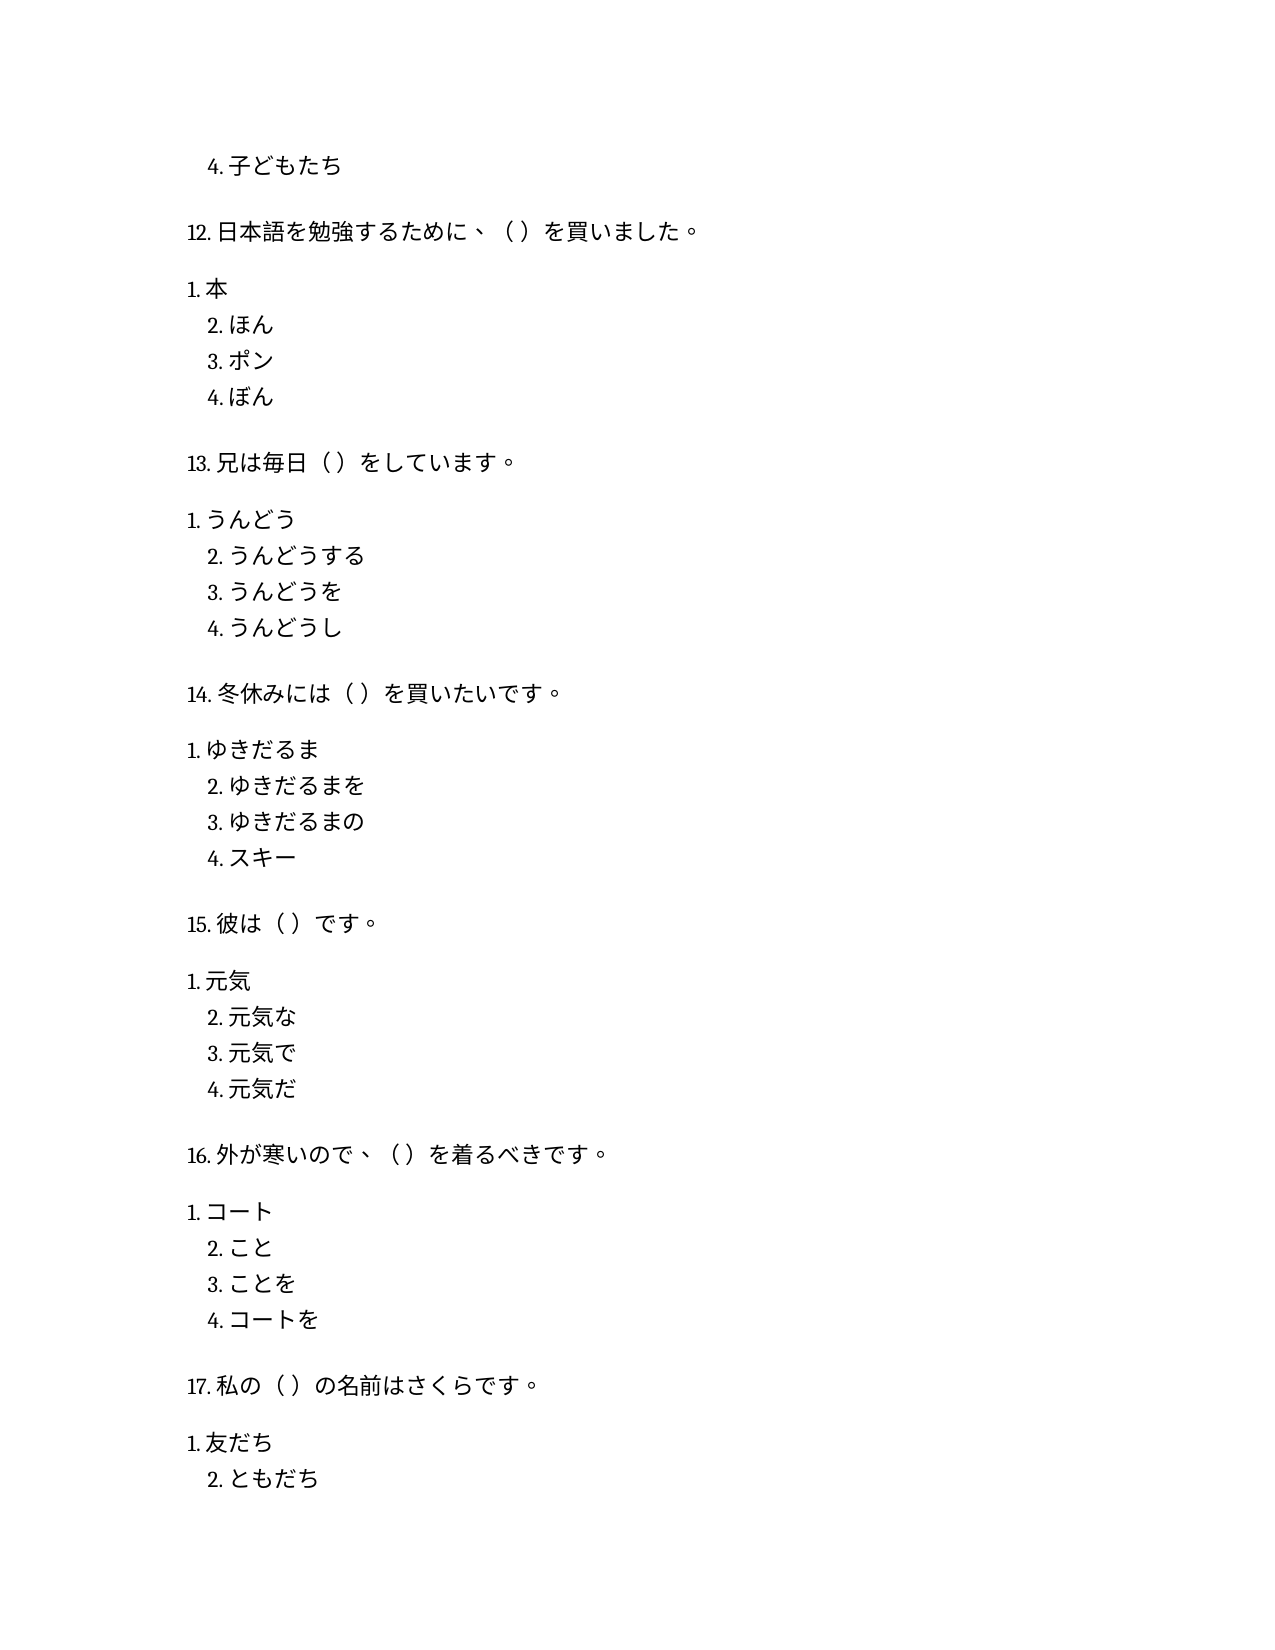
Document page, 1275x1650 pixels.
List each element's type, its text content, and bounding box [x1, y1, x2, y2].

text 1. 元気 2. 元気な 3. 元気で 4. 元気だ 16. 外が寒いので、（ ）を着るべきです。 [187, 965, 1087, 1170]
text 1. ゆきだるま 2. ゆきだるまを 3. ゆきだるまの 4. スキー 15. 彼は（ ）です。 [187, 734, 1087, 939]
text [187, 150, 1087, 247]
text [187, 1427, 1087, 1494]
text 1. 本 2. ほん 3. ポン 4. ぼん 13. 兄は毎日（ ）をしています。 [187, 273, 1087, 478]
text 1. うんどう 2. うんどうする 3. うんどうを 4. うんどうし 14. 冬休みには（ ）を買いたいです。 [187, 504, 1087, 709]
text 1. コート 2. こと 3. ことを 4. コートを 17. 私の（ ）の名前はさくらです。 [187, 1196, 1087, 1401]
